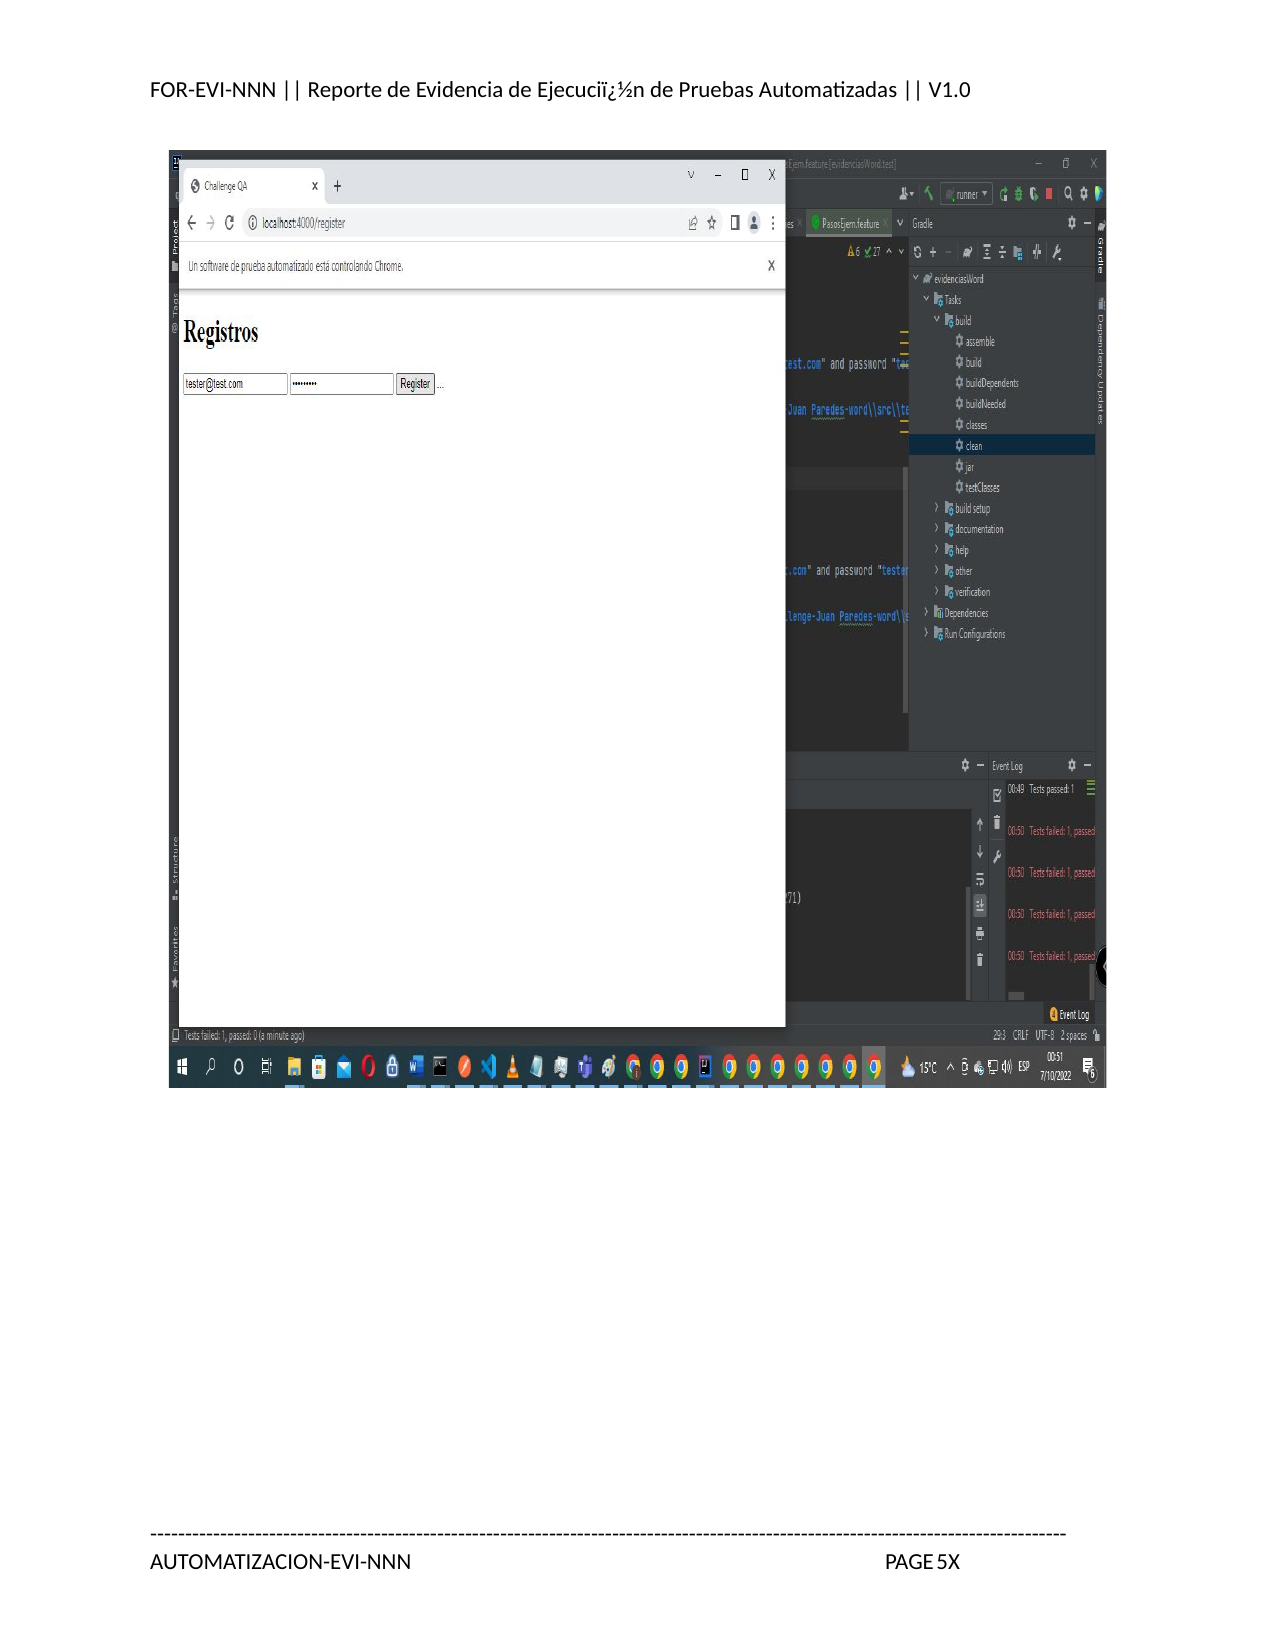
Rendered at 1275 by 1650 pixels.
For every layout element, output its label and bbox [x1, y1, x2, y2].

text [150, 150, 1125, 1122]
picture [168, 150, 1107, 1088]
